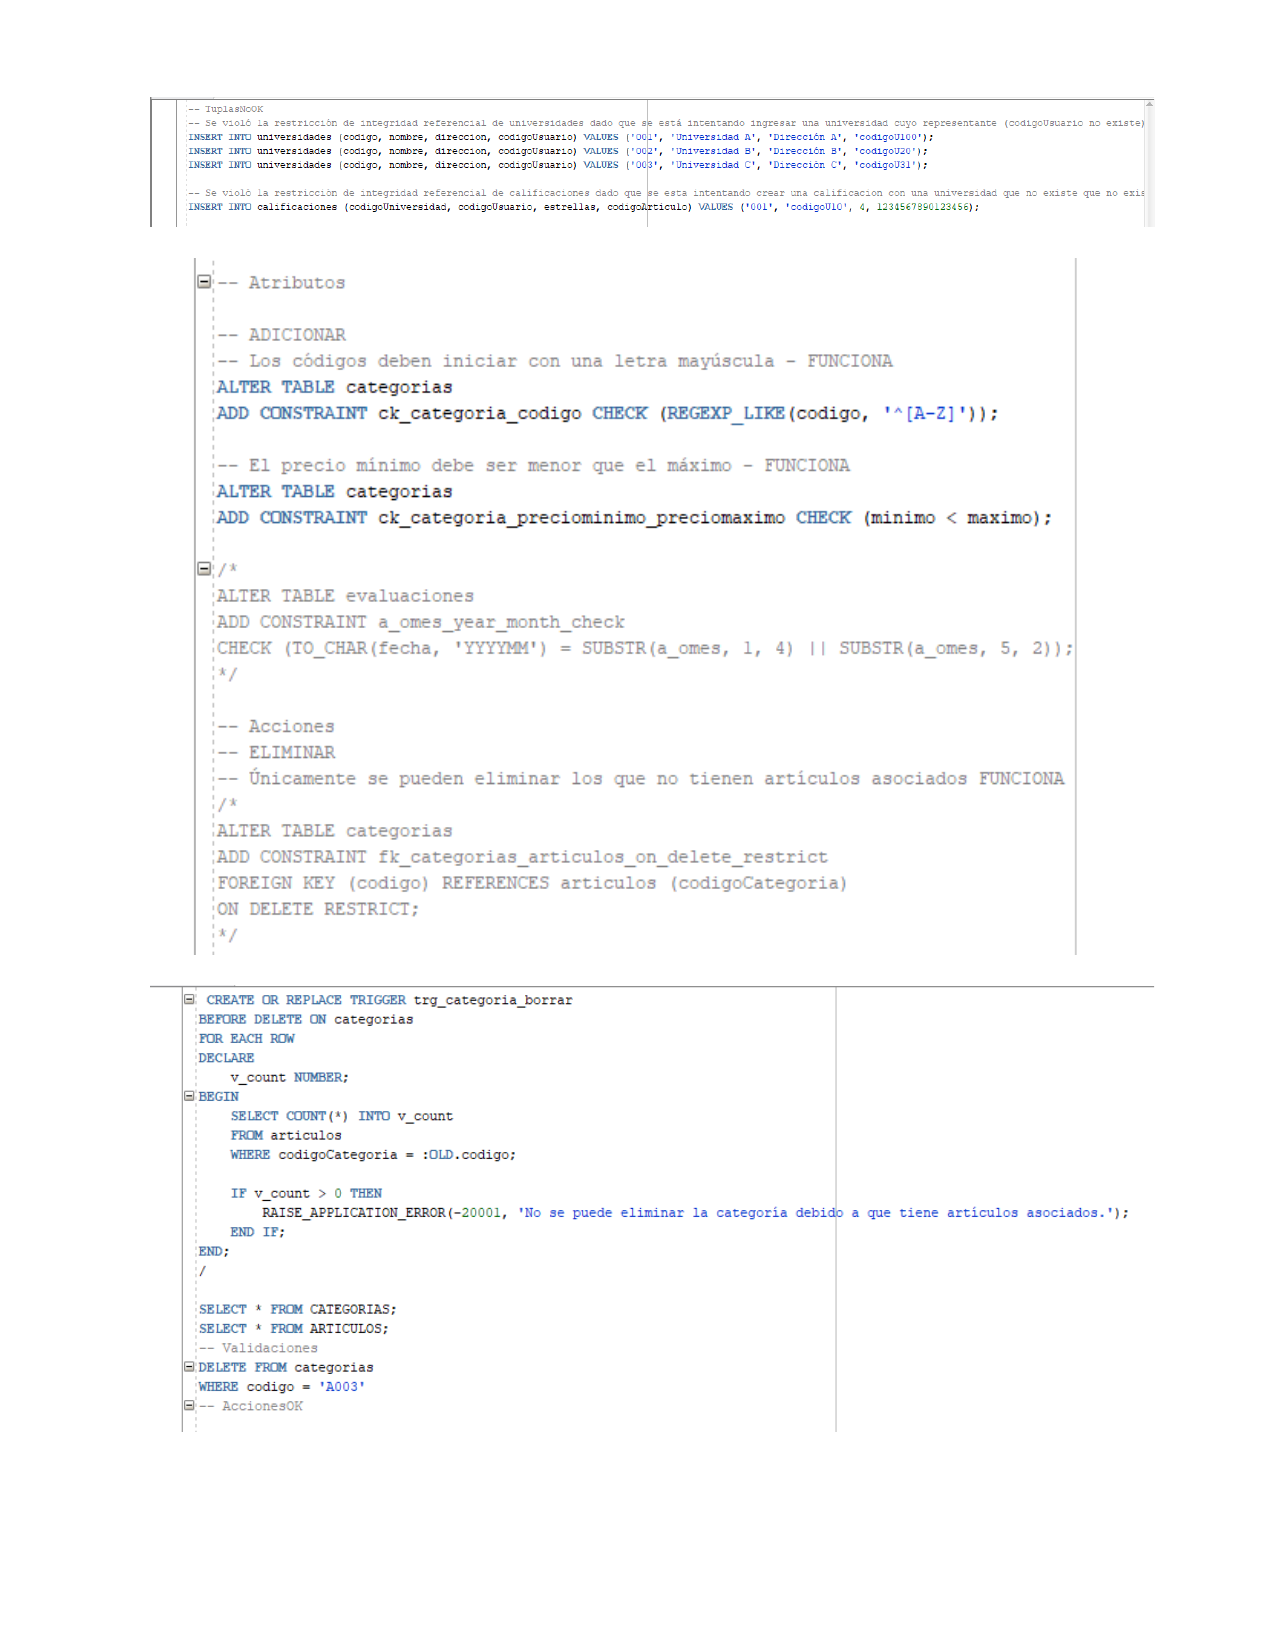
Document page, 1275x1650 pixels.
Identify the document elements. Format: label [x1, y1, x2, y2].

picture [150, 97, 1155, 227]
picture [150, 258, 1155, 955]
picture [150, 985, 1155, 1432]
